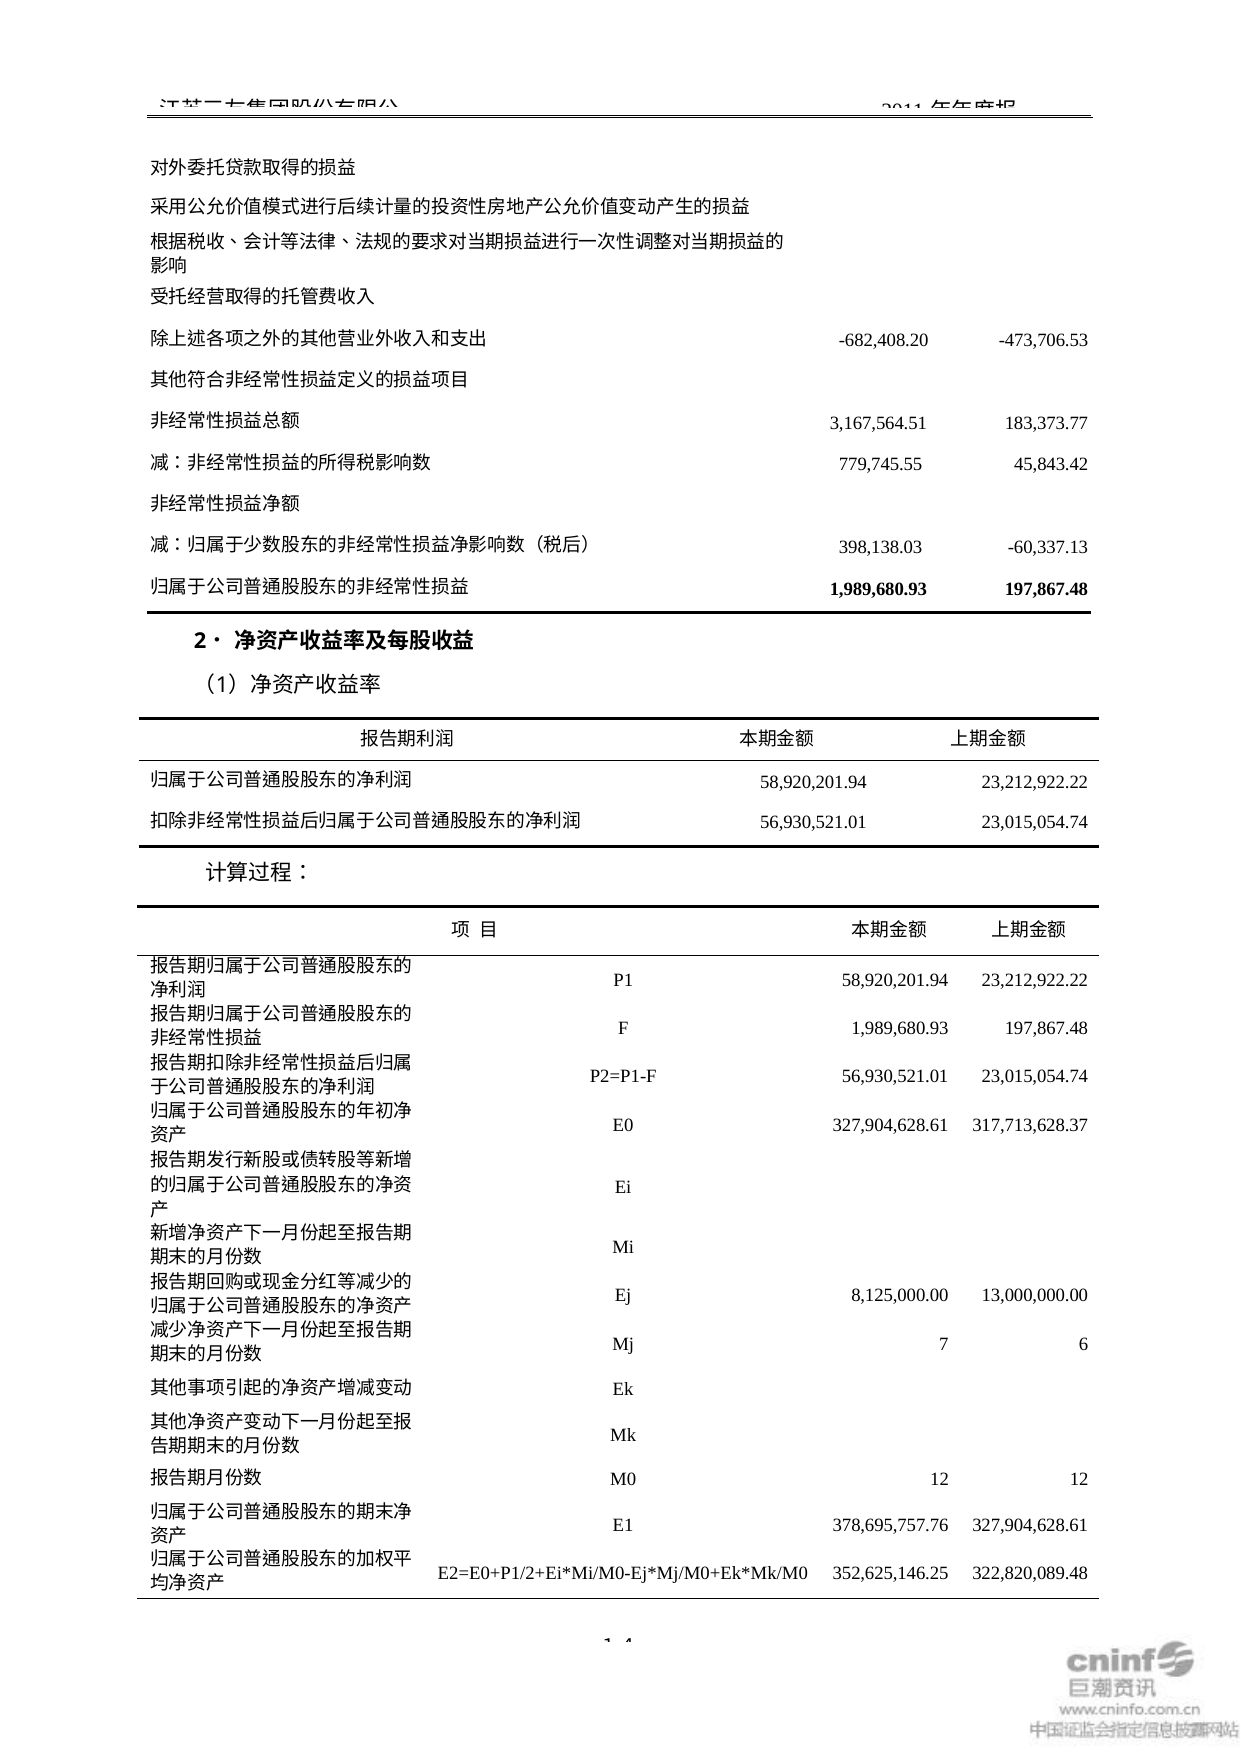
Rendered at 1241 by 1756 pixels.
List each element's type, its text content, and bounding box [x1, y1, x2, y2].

picture [1029, 1633, 1241, 1754]
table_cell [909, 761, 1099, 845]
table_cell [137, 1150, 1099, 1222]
text 2． 净资产收益率及每股收益 [194, 625, 1088, 655]
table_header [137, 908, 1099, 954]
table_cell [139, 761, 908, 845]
text 计算过程： [205, 857, 1088, 887]
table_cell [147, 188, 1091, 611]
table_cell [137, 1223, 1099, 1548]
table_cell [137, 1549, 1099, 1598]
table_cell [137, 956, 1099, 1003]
text （1）净资产收益率 [194, 668, 1088, 698]
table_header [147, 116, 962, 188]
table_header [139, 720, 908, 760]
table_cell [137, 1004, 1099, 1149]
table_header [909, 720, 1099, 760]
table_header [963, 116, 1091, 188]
